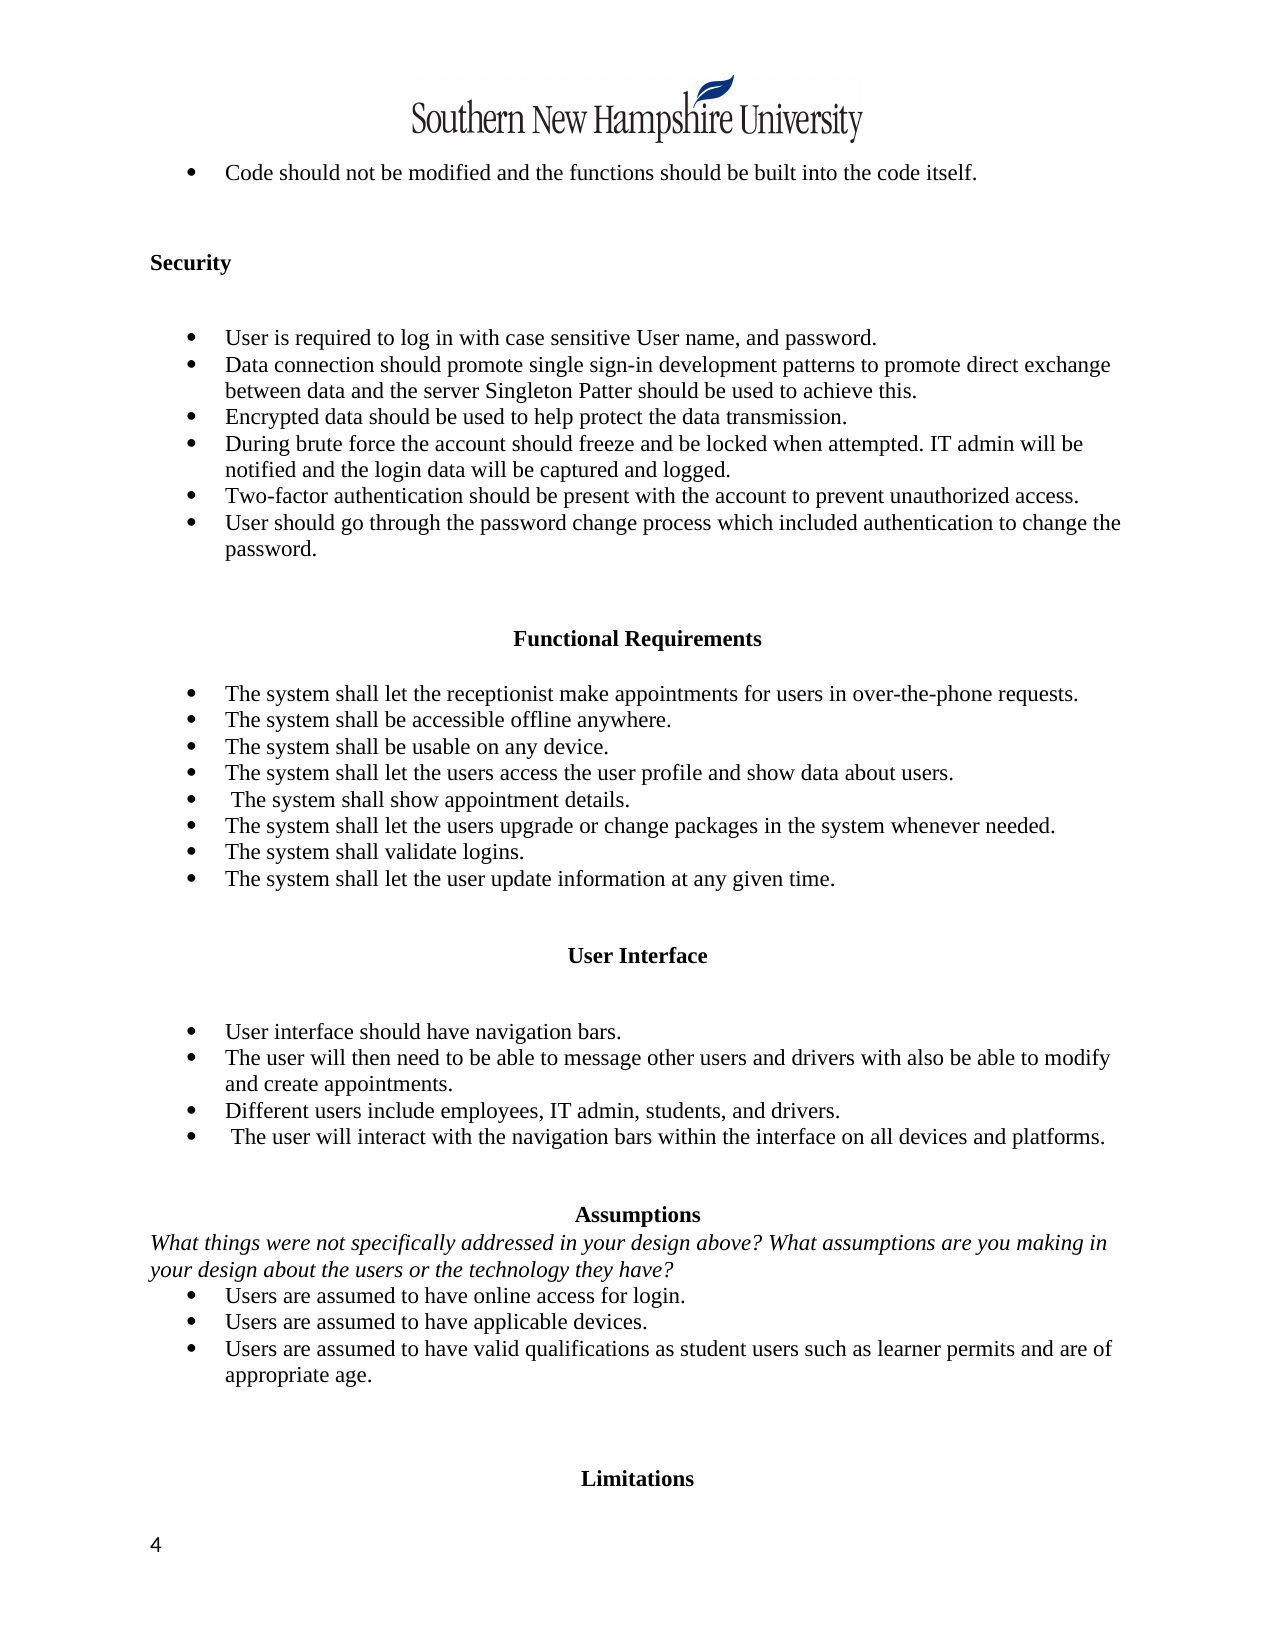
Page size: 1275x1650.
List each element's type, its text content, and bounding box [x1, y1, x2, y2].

list Users are assumed to have online access for login. [187, 1282, 1125, 1308]
list During brute force the account should freeze and be locked when attempted. IT admin will be notified and the login data will be captured and logged. [187, 430, 1125, 482]
list The system shall be accessible offline anywhere. [187, 707, 1125, 733]
list The system shall let the users upgrade or change packages in the system whenever needed. [187, 812, 1125, 838]
list Two-factor authentication should be present with the account to prevent unauthorized access. [187, 482, 1125, 509]
text What things were not specifically addressed in your design above? What assumptions are you making in your design about the users or the technology they have? [150, 1229, 1125, 1282]
list The system shall let the users access the user profile and show data about users. [187, 759, 1125, 786]
list Users are assumed to have valid qualifications as student users such as learner permits and are of appropriate age. [187, 1335, 1125, 1387]
list The system shall let the user update information at any given time. [187, 865, 1125, 891]
subtitle Assumptions [150, 1201, 1125, 1227]
list The system shall be usable on any device. [187, 733, 1125, 759]
list User interface should have navigation bars. [187, 1018, 1125, 1044]
list The user will interact with the navigation bars within the interface on all devices and platforms. [187, 1123, 1125, 1149]
list Users are assumed to have applicable devices. [187, 1308, 1125, 1335]
list Code should not be modified and the functions should be built into the code itself. [187, 159, 1125, 185]
list Encrypted data should be used to help protect the data transmission. [187, 403, 1125, 430]
list Different users include employees, IT admin, students, and drivers. [187, 1097, 1125, 1123]
list Data connection should promote single sign-in development patterns to promote direct exchange between data and the server Singleton Patter should be used to achieve this. [187, 351, 1125, 403]
subtitle User Interface [150, 942, 1125, 969]
list The system shall show appointment details. [187, 786, 1125, 812]
subtitle Limitations [150, 1465, 1125, 1491]
list User is required to log in with case sensitive User name, and password. [187, 324, 1125, 351]
list The system shall validate logins. [187, 838, 1125, 865]
picture [412, 75, 863, 143]
list The system shall let the receptionist make appointments for users in over-the-phone requests. [187, 680, 1125, 707]
subtitle Security [150, 249, 1125, 275]
list User should go through the password change process which included authentication to change the password. [187, 509, 1125, 562]
subtitle Functional Requirements [150, 625, 1125, 652]
list The user will then need to be able to message other users and drivers with also be able to modify and create appointments. [187, 1044, 1125, 1097]
